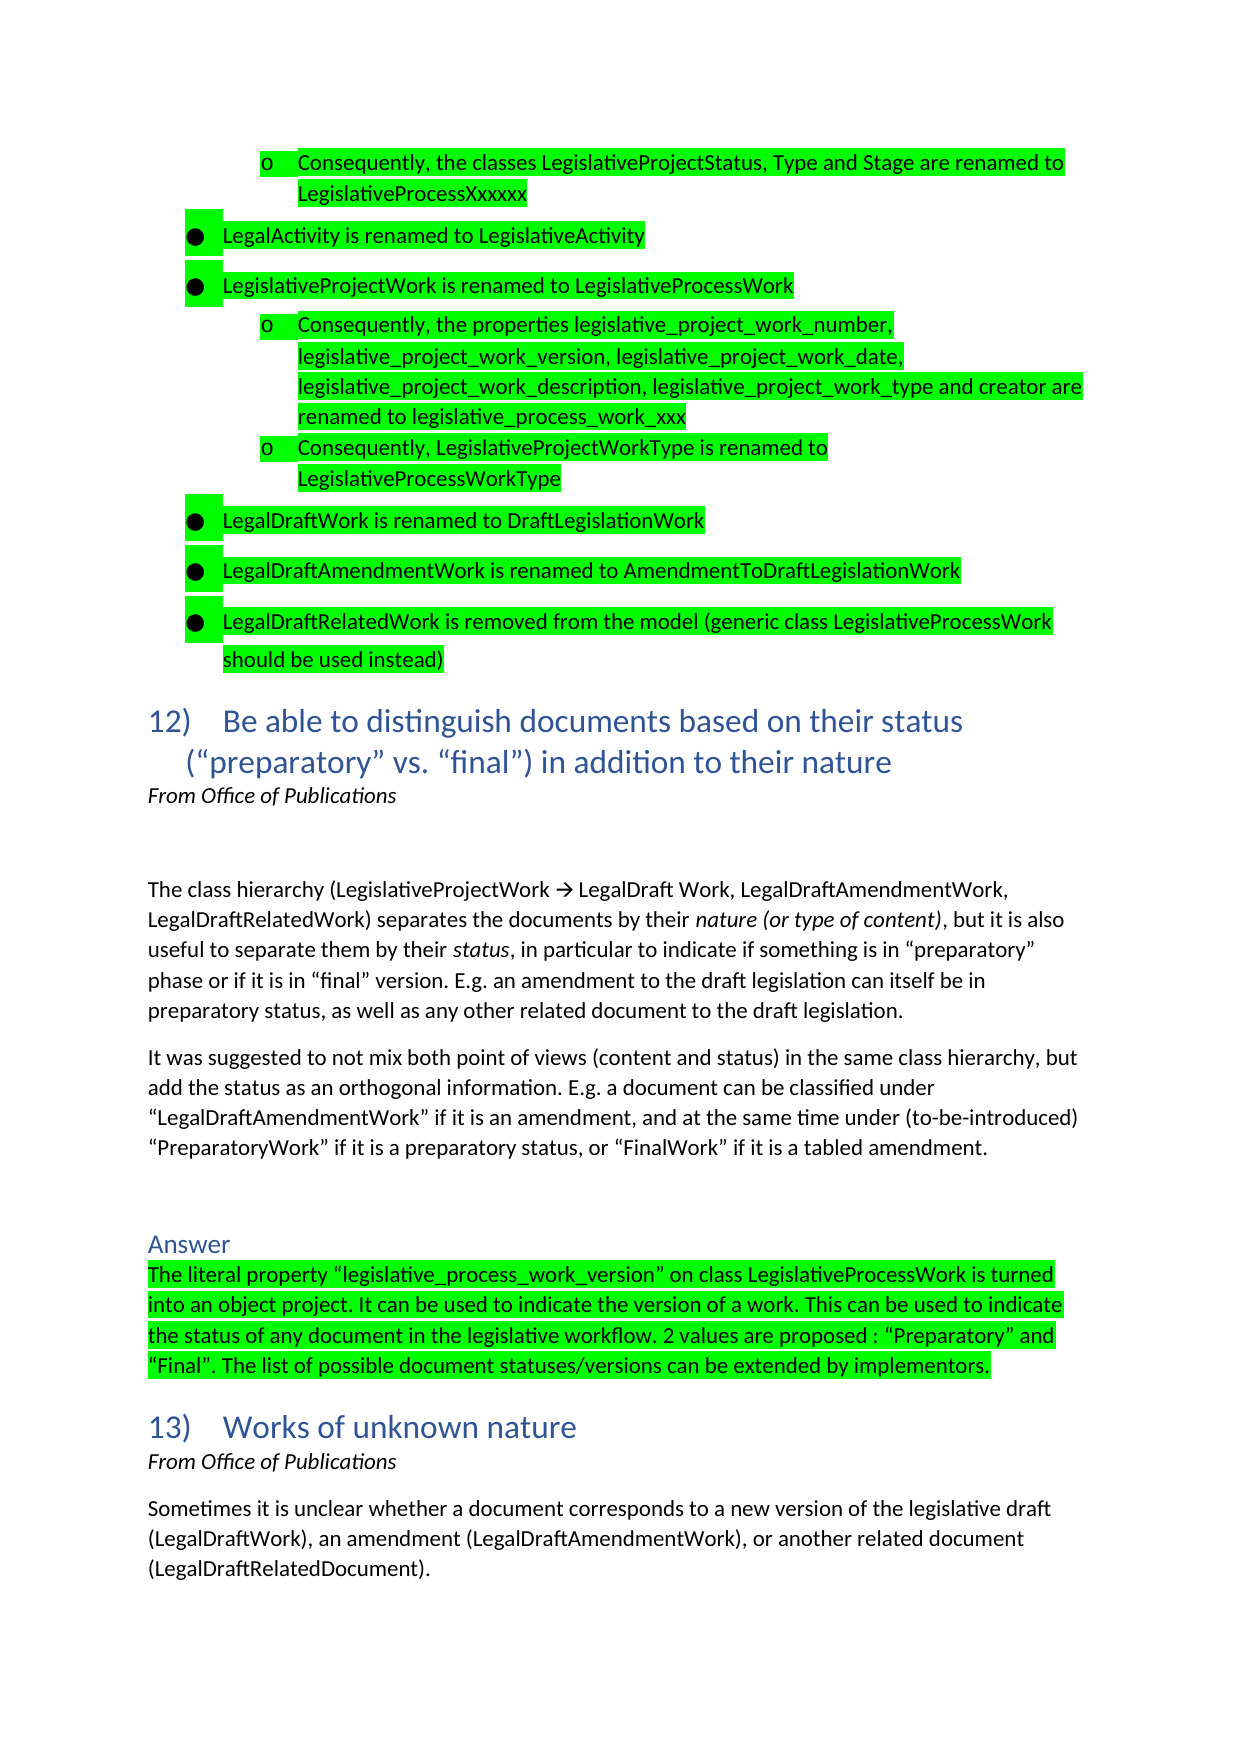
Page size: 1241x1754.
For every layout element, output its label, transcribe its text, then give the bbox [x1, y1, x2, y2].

list LegalActivity is renamed to LegislativeActivity [223, 209, 1093, 256]
list LegalDraftAmendmentWork is renamed to AmendmentToDraftLegislationWork [223, 545, 1093, 592]
subtitle Answer [148, 1227, 1093, 1260]
text From Office of Publications [148, 781, 1093, 809]
list LegislativeProjectWork is renamed to LegislativeProcessWork [223, 260, 1093, 307]
text The class hierarchy (LegislativeProjectWork 🡪 LegalDraft Work, LegalDraftAmendmentWork, LegalDraftRelatedWork) separates the documents by their nature (or type of content), but it is also useful to separate them by their status, in particular to indicate if something is in “preparatory” phase or if it is in “final” version. E.g. an amendment to the draft legislation can itself be in preparatory status, as well as any other related document to the draft legislation. [148, 875, 1093, 1024]
subtitle Be able to distinguish documents based on their status (“preparatory” vs. “final”) in addition to their nature [148, 700, 1093, 781]
text The literal property “legislative_process_work_version” on class LegislativeProcessWork is turned into an object project. It can be used to indicate the version of a work. This can be used to indicate the status of any document in the legislative workflow. 2 values are proposed : “Preparatory” and “Final”. The list of possible document statuses/versions can be extended by implementors. [148, 1260, 1093, 1379]
text It was suggested to not mix both point of views (content and status) in the same class hierarchy, but add the status as an orthogonal information. E.g. a document can be classified under “LegalDraftAmendmentWork” if it is an amendment, and at the same time under (to-be-introduced) “PreparatoryWork” if it is a preparatory status, or “FinalWork” if it is a tabled amendment. [148, 1043, 1093, 1162]
text From Office of Publications [148, 1447, 1093, 1475]
list Consequently, the properties legislative_project_work_number, legislative_project_work_version, legislative_project_work_date, legislative_project_work_description, legislative_project_work_type and creator are renamed to legislative_process_work_xxx [260, 311, 1093, 430]
text Sometimes it is unclear whether a document corresponds to a new version of the legislative draft (LegalDraftWork), an amendment (LegalDraftAmendmentWork), or another related document (LegalDraftRelatedDocument). [148, 1494, 1093, 1582]
subtitle Works of unknown nature [148, 1406, 1093, 1447]
list Consequently, LegislativeProjectWorkType is renamed to LegislativeProcessWorkType [260, 433, 1093, 492]
list LegalDraftRelatedWork is removed from the model (generic class LegislativeProcessWork should be used instead) [185, 596, 1093, 673]
list Consequently, the classes LegislativeProjectStatus, Type and Stage are renamed to LegislativeProcessXxxxxx [260, 148, 1093, 207]
list LegalDraftWork is renamed to DraftLegislationWork [223, 494, 1093, 541]
